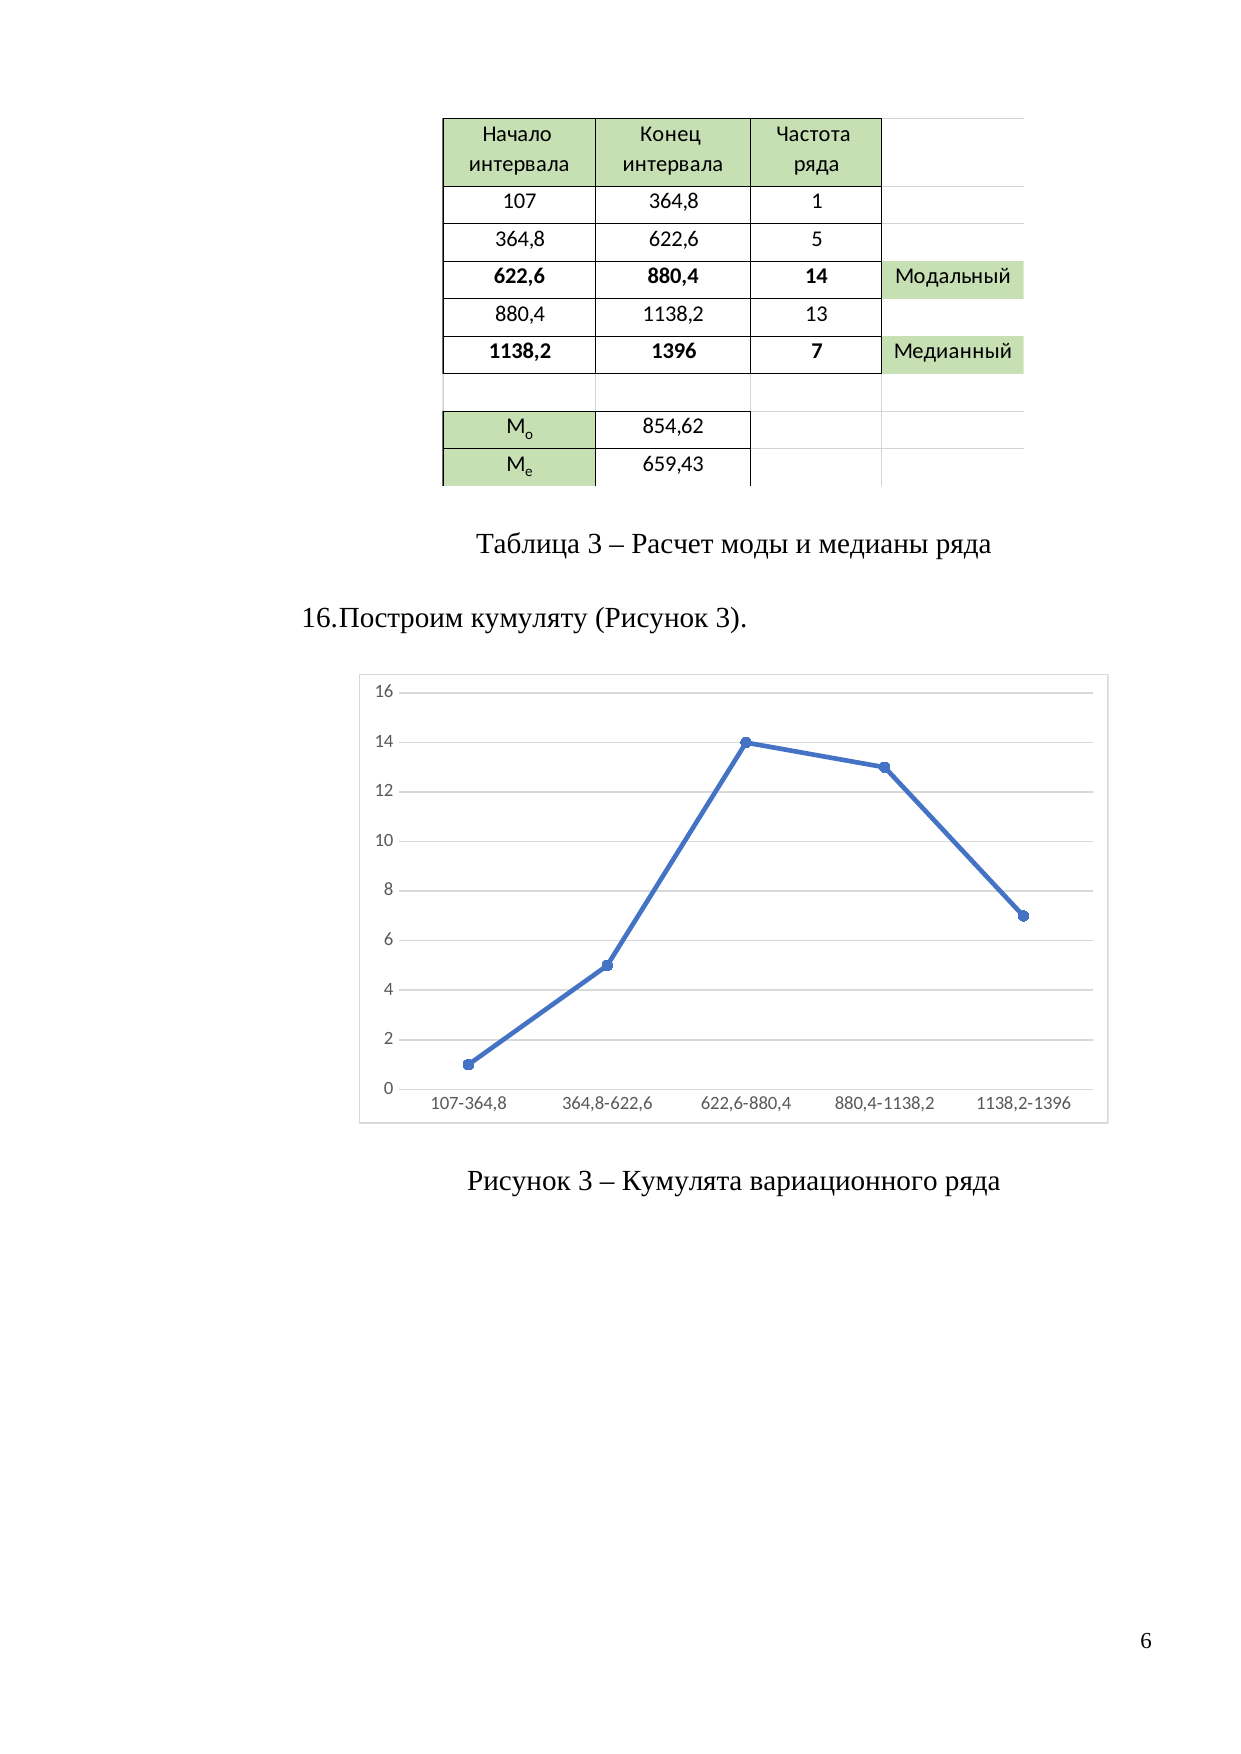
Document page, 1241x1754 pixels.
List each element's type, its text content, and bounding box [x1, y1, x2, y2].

list Построим кумуляту (Рисунок 3). [301, 600, 1128, 634]
list Рисунок 3 – Кумулята вариационного ряда [339, 1163, 1128, 1197]
list Таблица 3 – Расчет моды и медианы ряда [339, 526, 1128, 560]
